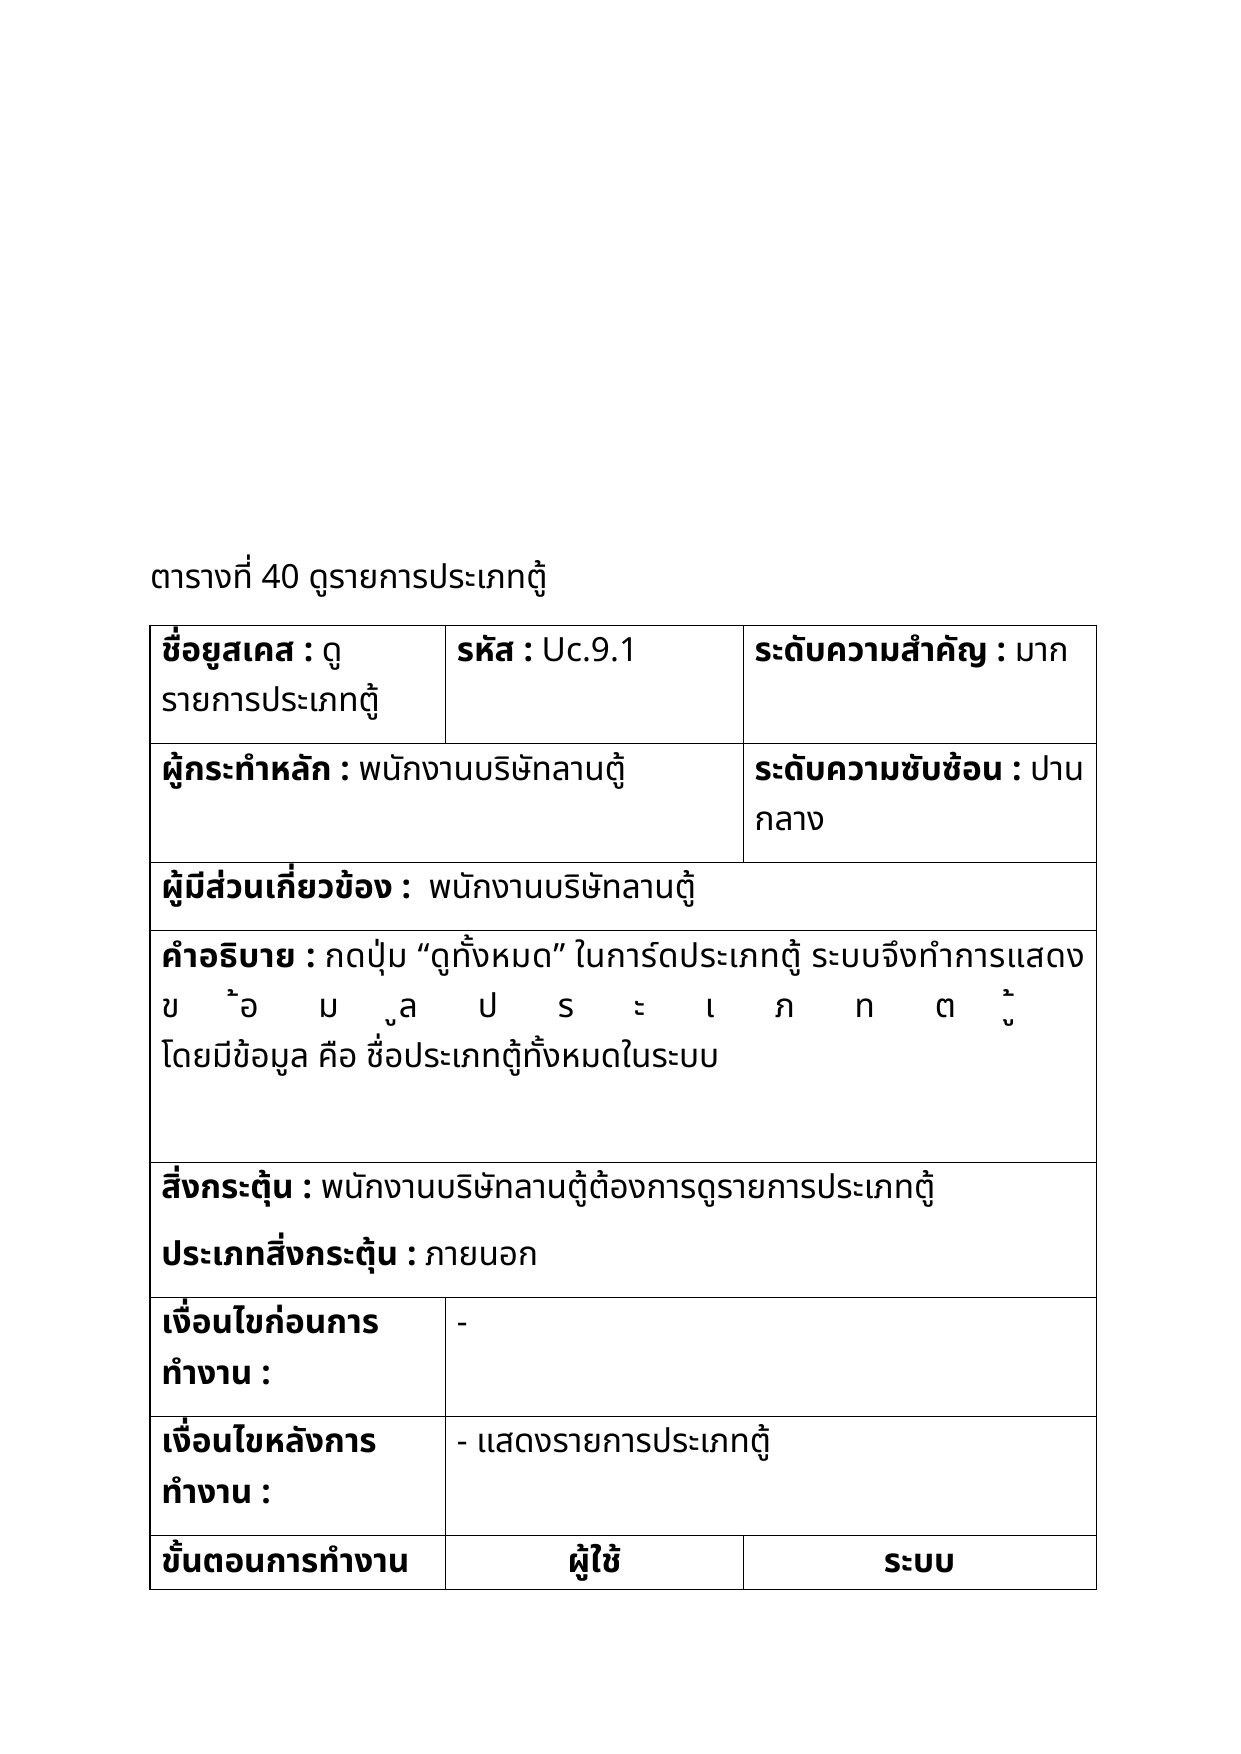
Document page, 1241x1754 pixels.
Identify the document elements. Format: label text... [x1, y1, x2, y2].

table_cell เงื่อนไขก่อนการทำงาน : [151, 1298, 445, 1416]
table_header ชื่อยูสเคส : ดูรายการประเภทตู้ [151, 626, 445, 743]
table_cell - [446, 1298, 1096, 1416]
table_cell เงื่อนไขหลังการทำงาน : [151, 1417, 445, 1535]
text ตารางที่ 40 ดูรายการประเภทตู้ [150, 553, 1090, 604]
table_cell ผู้มีส่วนเกี่ยวข้อง : พนักงานบริษัทลานตู้ [151, 863, 1096, 930]
table_cell ระบบ [744, 1536, 1096, 1589]
table_header รหัส : Uc.9.1 [446, 626, 743, 743]
table_cell - แสดงรายการประเภทตู้ [446, 1417, 1096, 1535]
table_header ระดับความสำคัญ : มาก [744, 626, 1096, 743]
table_cell ผู้ใช้ [446, 1536, 743, 1589]
table_cell ผู้กระทำหลัก : พนักงานบริษัทลานตู้ [151, 744, 743, 862]
table_cell ระดับความซับซ้อน : ปานกลาง [744, 744, 1096, 862]
table_cell คำอธิบาย : กดปุ่ม “ดูทั้งหมด” ในการ์ดประเภทตู้ ระบบจึงทำการแสดงข้อมูลประเภทตู้ โดยมีข้อมูล คือ ชื่อประเภทตู้ทั้งหมดในระบบ [151, 931, 1096, 1162]
table_cell สิ่งกระตุ้น : พนักงานบริษัทลานตู้ต้องการดูรายการประเภทตู้ ประเภทสิ่งกระตุ้น : ภายนอก [151, 1163, 1096, 1297]
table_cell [151, 1536, 445, 1589]
